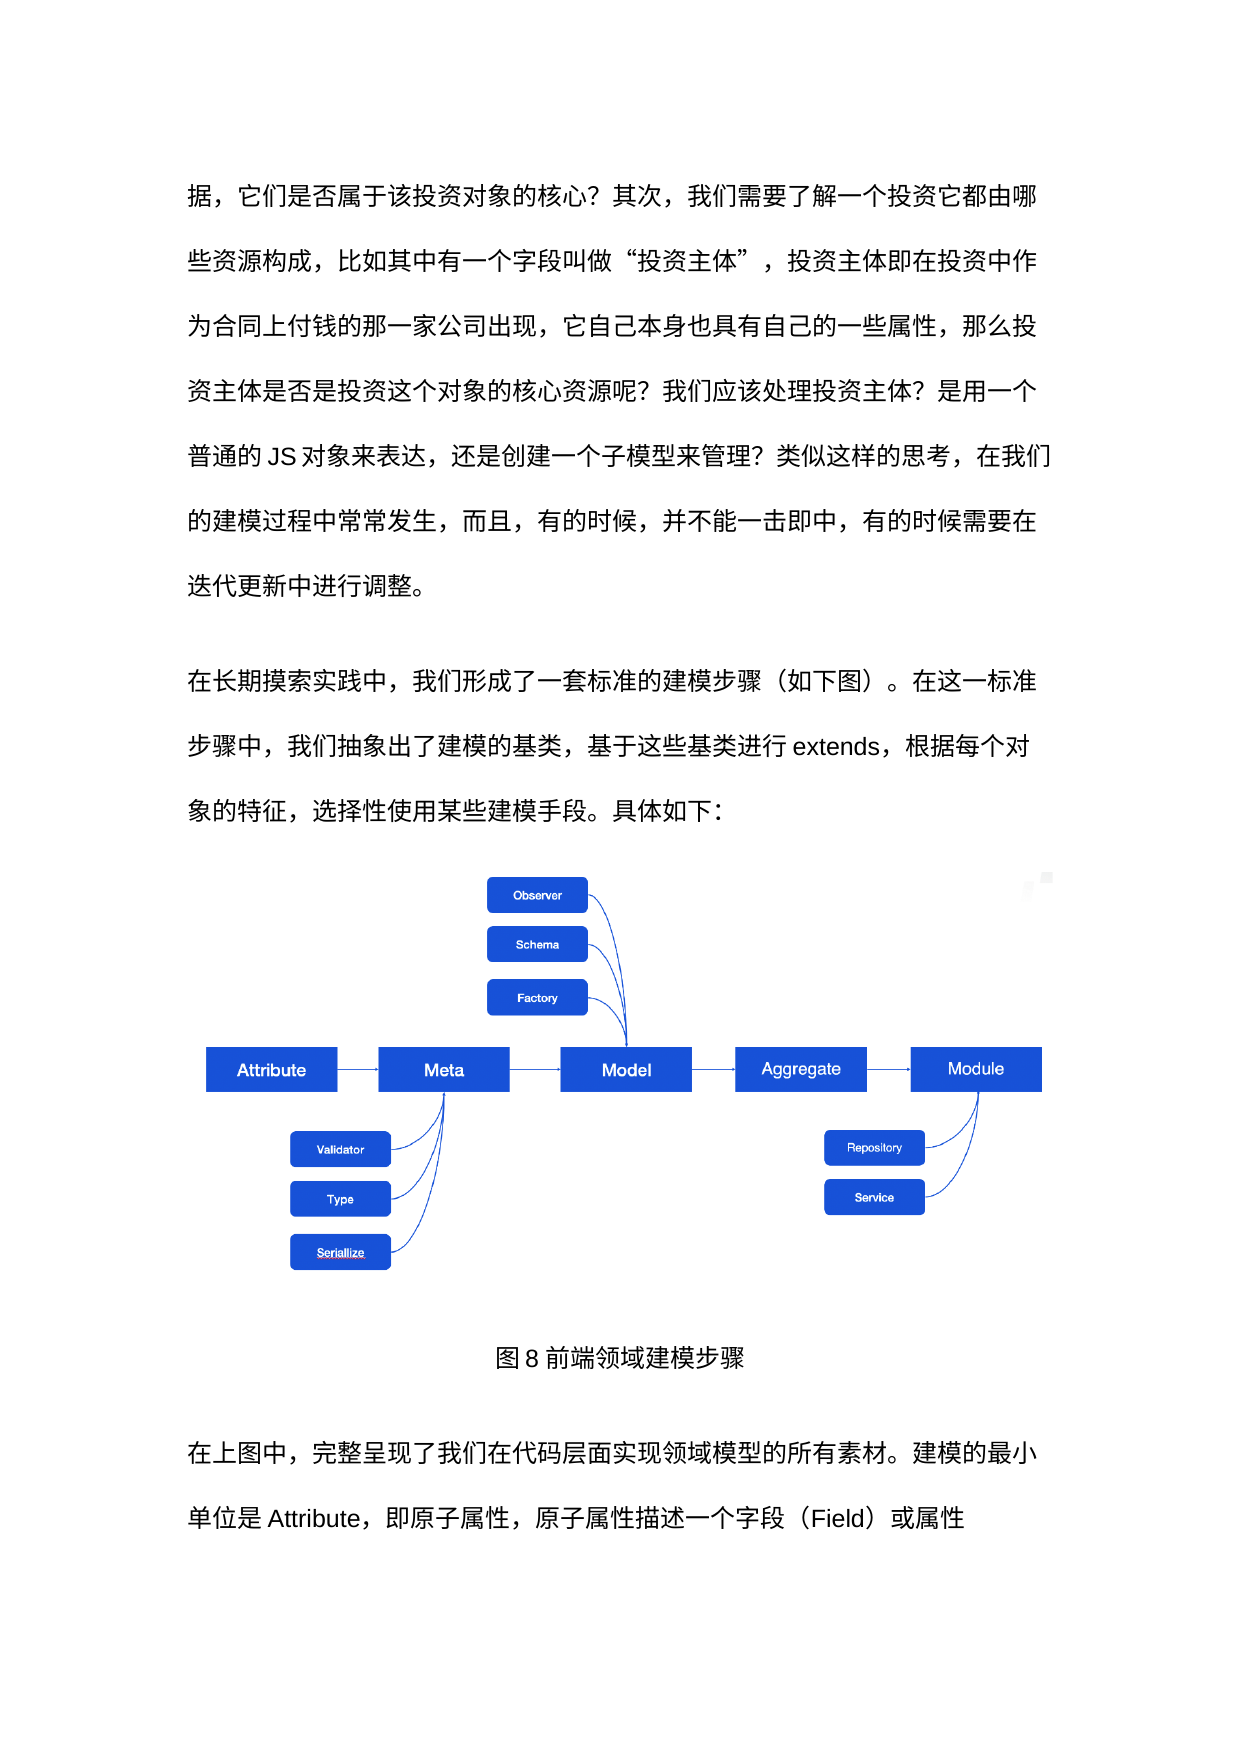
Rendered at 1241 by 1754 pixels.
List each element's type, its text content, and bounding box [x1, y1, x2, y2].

picture [187, 872, 1053, 1279]
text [187, 162, 1053, 617]
text 在长期摸索实践中，我们形成了一套标准的建模步骤（如下图）。在这一标准步骤中，我们抽象出了建模的基类，基于这些基类进行extends，根据每个对象的特征，选择性使用某些建模手段。具体如下： [187, 647, 1053, 842]
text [187, 1419, 1053, 1549]
text 图8 前端领域建模步骤 [187, 1324, 1053, 1389]
